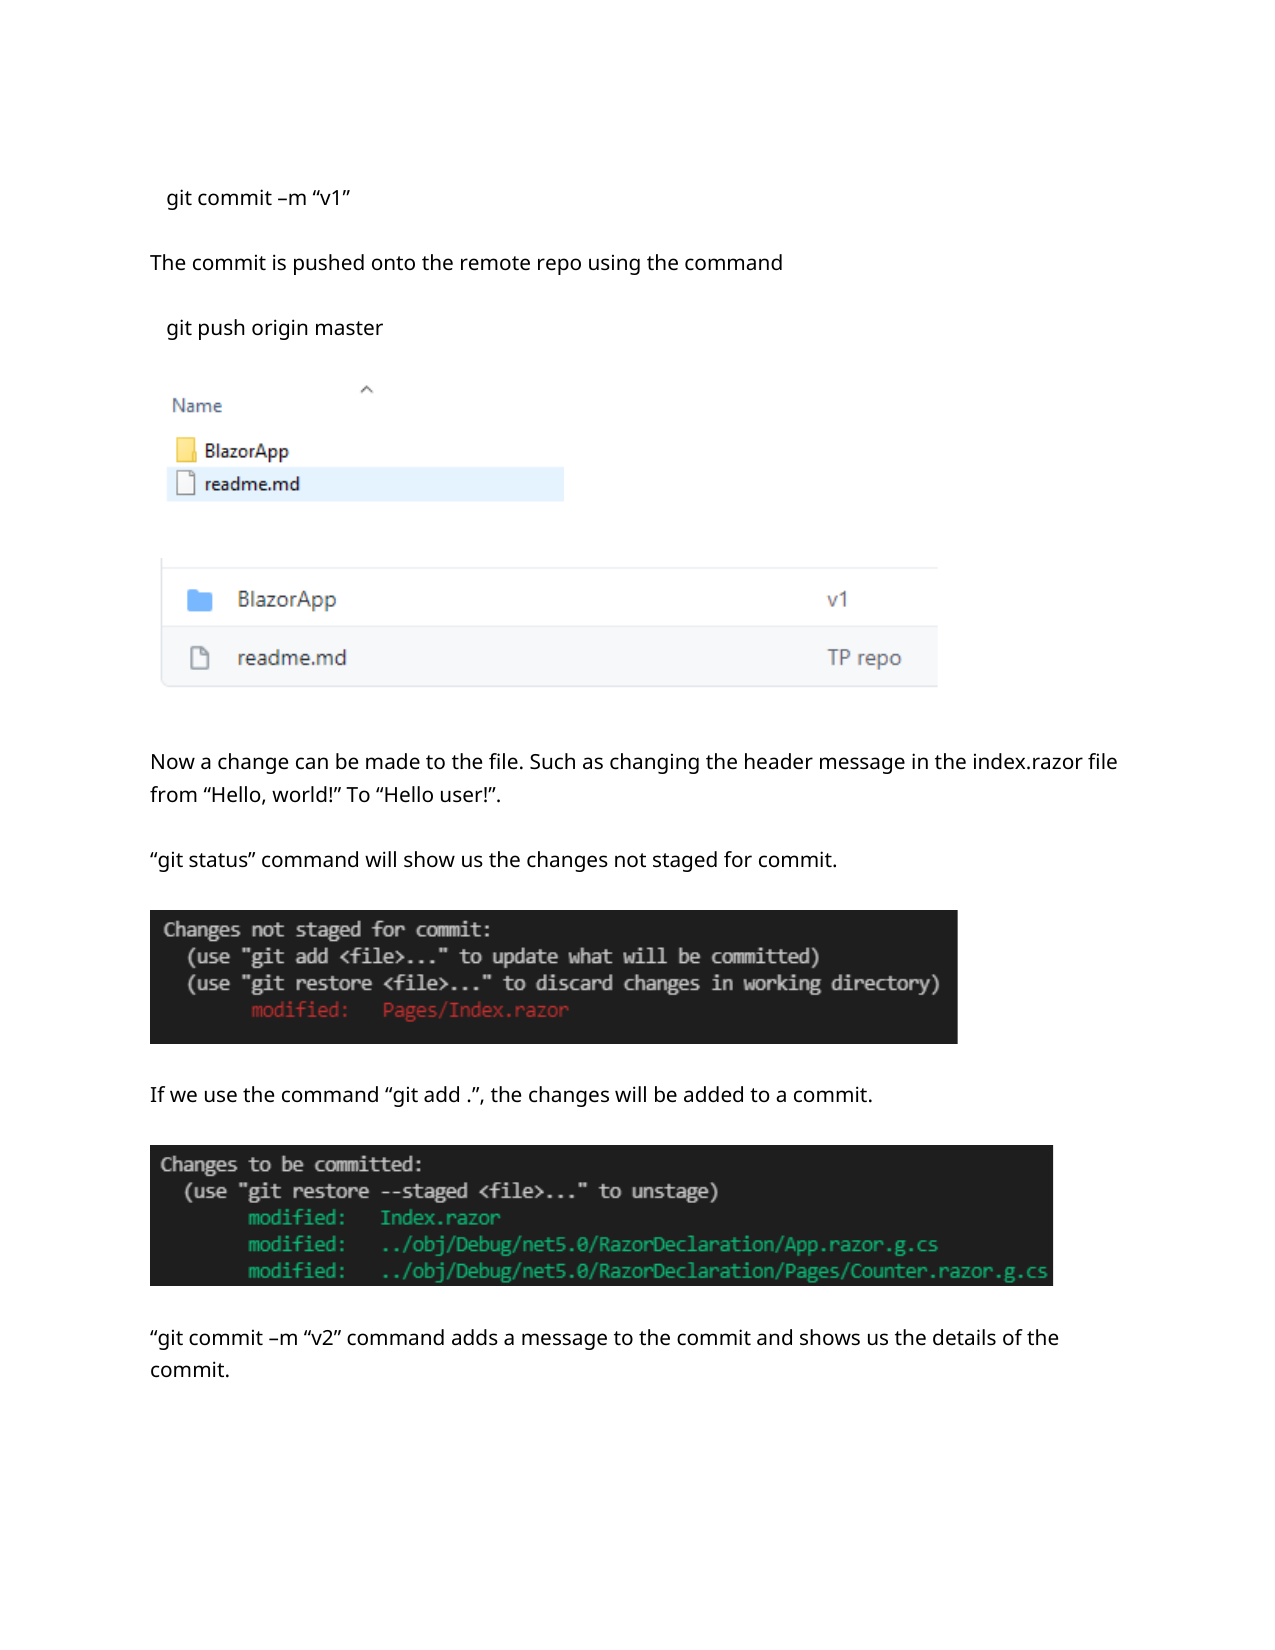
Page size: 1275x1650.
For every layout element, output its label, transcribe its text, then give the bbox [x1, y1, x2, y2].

text git push origin master [150, 313, 1125, 341]
picture [150, 1145, 1054, 1286]
text The commit is pushed onto the remote repo using the command [150, 248, 1125, 276]
picture [150, 910, 958, 1044]
text If we use the command “git add .”, the changes will be added to a commit. [150, 1080, 1125, 1108]
picture [150, 378, 564, 522]
text Now a change can be made to the file. Such as changing the header message in the index.razor file from “Hello, world!” To “Hello user!”. [150, 747, 1125, 808]
text git commit –m “v1” [150, 183, 1125, 211]
picture [150, 558, 938, 711]
text “git status” command will show us the changes not staged for commit. [150, 845, 1125, 873]
text “git commit –m “v2” command adds a message to the commit and shows us the details of the commit. [150, 1323, 1125, 1384]
